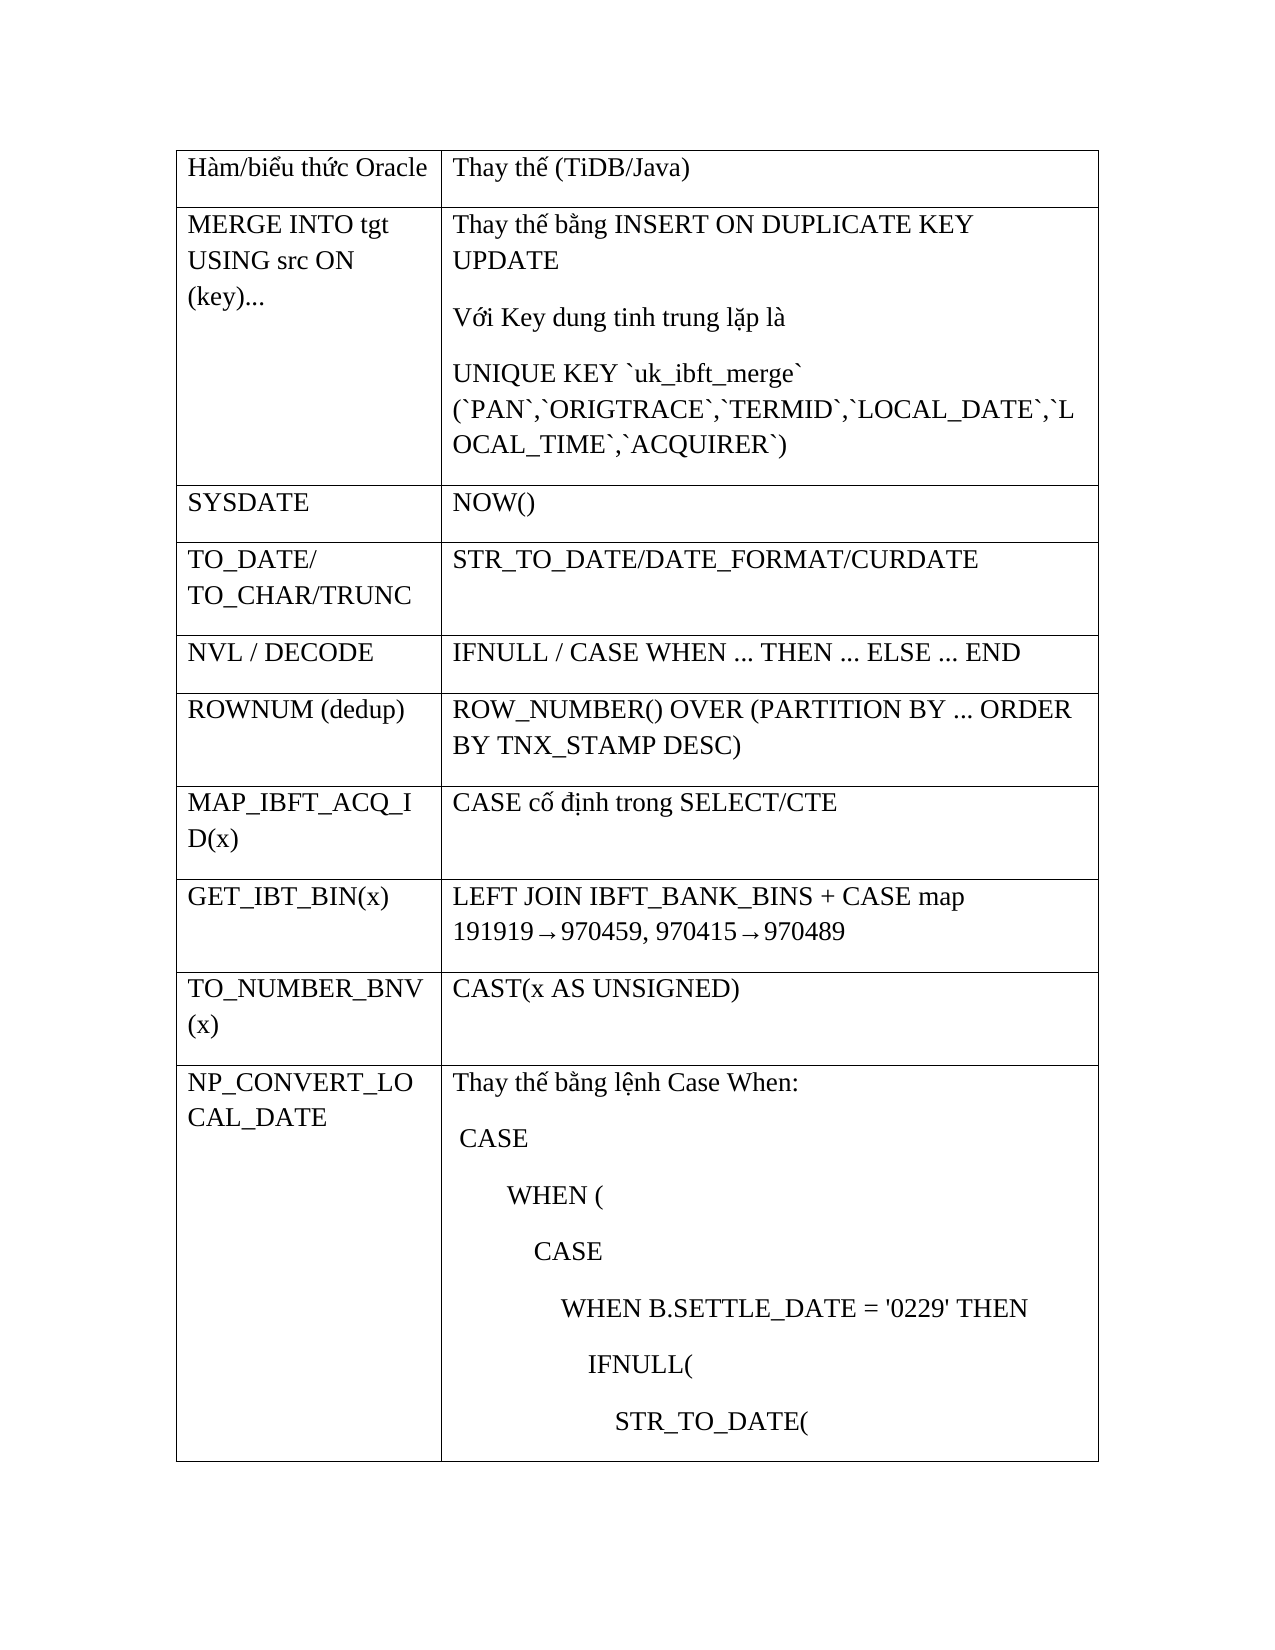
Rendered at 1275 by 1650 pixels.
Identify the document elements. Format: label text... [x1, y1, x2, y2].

table_cell ROWNUM (dedup) [177, 694, 441, 786]
table_cell CASE cố định trong SELECT/CTE [442, 787, 1098, 878]
table_cell GET_IBT_BIN(x) [177, 880, 441, 972]
table_cell NVL / DECODE [177, 636, 441, 692]
table_cell MERGE INTO tgt USING src ON (key)... [177, 208, 441, 485]
table_cell ROW_NUMBER() OVER (PARTITION BY ... ORDER BY TNX_STAMP DESC) [442, 694, 1098, 786]
table_header Hàm/biểu thức Oracle [177, 151, 441, 207]
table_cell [442, 1066, 1098, 1461]
table_cell NOW() [442, 486, 1098, 542]
table_cell MAP_IBFT_ACQ_ID(x) [177, 787, 441, 878]
table_header Thay thế (TiDB/Java) [442, 151, 1098, 207]
table_cell IFNULL / CASE WHEN ... THEN ... ELSE ... END [442, 636, 1098, 692]
table_cell TO_NUMBER_BNV(x) [177, 973, 441, 1064]
table_cell CAST(x AS UNSIGNED) [442, 973, 1098, 1064]
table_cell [177, 1066, 441, 1461]
table_cell LEFT JOIN IBFT_BANK_BINS + CASE map 191919→970459, 970415→970489 [442, 880, 1098, 972]
table_cell TO_DATE/TO_CHAR/TRUNC [177, 543, 441, 635]
table_cell Thay thế bằng INSERT ON DUPLICATE KEY UPDATE Với Key dung tinh trung lặp là UNIQUE KEY `uk_ibft_merge` (`PAN`,`ORIGTRACE`,`TERMID`,`LOCAL_DATE`,`LOCAL_TIME`,`ACQUIRER`) [442, 208, 1098, 485]
table_cell SYSDATE [177, 486, 441, 542]
table_cell STR_TO_DATE/DATE_FORMAT/CURDATE [442, 543, 1098, 635]
